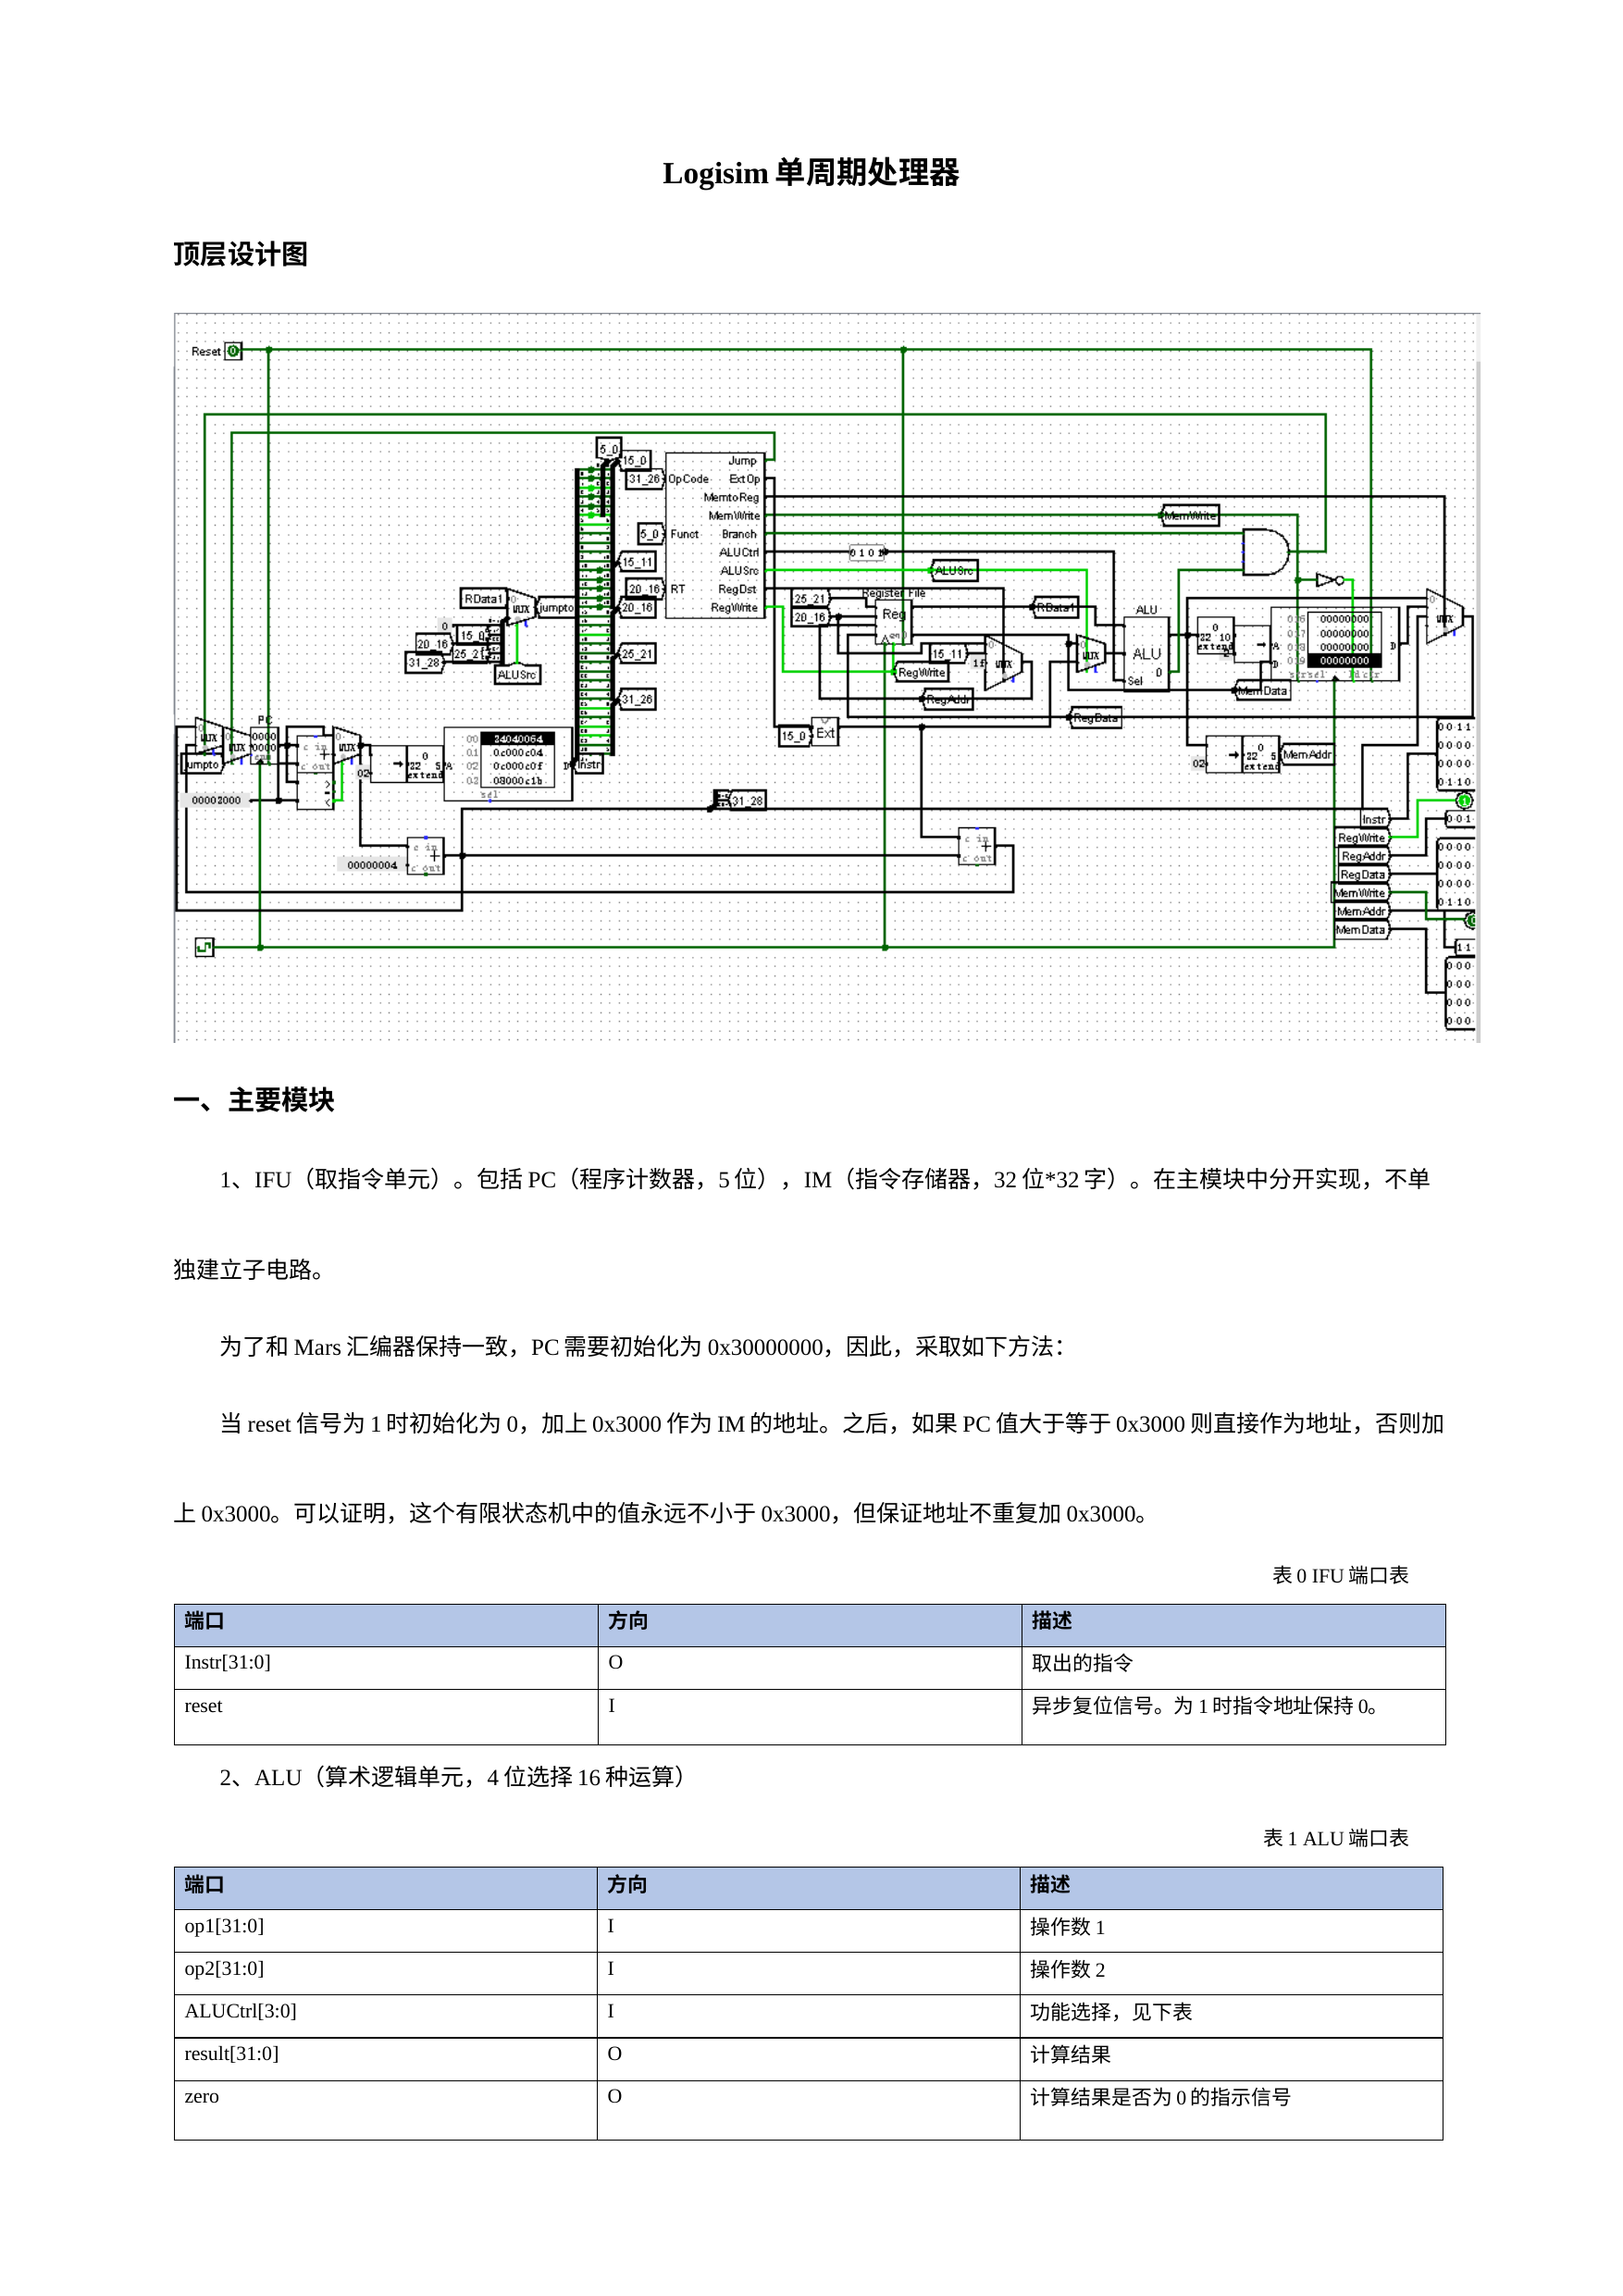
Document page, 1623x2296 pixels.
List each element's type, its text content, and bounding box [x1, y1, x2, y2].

picture [173, 313, 1481, 1043]
table_cell Instr[31:0] [175, 1647, 598, 1689]
table_cell op1[31:0] [175, 1910, 597, 1952]
text 顶层设计图 [173, 222, 1449, 282]
table_header 方向 [598, 1868, 1020, 1909]
table_cell reset [175, 1690, 598, 1744]
table_cell result[31:0] [175, 2039, 597, 2079]
text 1、IFU（取指令单元）。包括PC（程序计数器，5位），IM（指令存储器，32位*32字）。在主模块中分开实现，不单独建立子电路。 [173, 1148, 1449, 1298]
table_header 描述 [1021, 1868, 1443, 1909]
table_cell I [598, 1953, 1020, 1994]
table_cell 取出的指令 [1022, 1647, 1445, 1689]
table_header 端口 [175, 1605, 598, 1646]
text 表1 ALU端口表 [173, 1822, 1409, 1852]
table_cell I [598, 1995, 1020, 2037]
table_header 端口 [175, 1868, 597, 1909]
text 为了和Mars汇编器保持一致，PC需要初始化为0x30000000，因此，采取如下方法： [173, 1315, 1449, 1375]
table_cell 异步复位信号。为1时指令地址保持0。 [1022, 1690, 1445, 1744]
text 当reset信号为1时初始化为0，加上0x3000作为IM的地址。之后，如果PC值大于等于0x3000则直接作为地址，否则加上0x3000。可以证明，这个有限状态机中的值永远不小于0x3000，但保证地址不重复加0x3000。 [173, 1392, 1449, 1542]
table_cell 计算结果 [1021, 2039, 1443, 2079]
table_cell I [598, 1910, 1020, 1952]
table_cell 操作数2 [1021, 1953, 1443, 1994]
table_cell ALUCtrl[3:0] [175, 1995, 597, 2037]
table_cell 功能选择，见下表 [1021, 1995, 1443, 2037]
table_cell O [598, 2081, 1020, 2140]
table_cell O [598, 2039, 1020, 2079]
table_cell op2[31:0] [175, 1953, 597, 1994]
text 表0 IFU端口表 [173, 1558, 1409, 1589]
table_cell I [599, 1690, 1022, 1744]
table_header 方向 [599, 1605, 1022, 1646]
table_cell zero [175, 2081, 597, 2140]
table_cell 操作数1 [1021, 1910, 1443, 1952]
text 一、主要模块 [173, 1068, 1449, 1128]
table_cell 计算结果是否为0的指示信号 [1021, 2081, 1443, 2140]
text Logisim单周期处理器 [173, 140, 1449, 200]
table_header 描述 [1022, 1605, 1445, 1646]
text 2、ALU（算术逻辑单元，4位选择16种运算） [173, 1745, 1449, 1806]
table_cell O [599, 1647, 1022, 1689]
